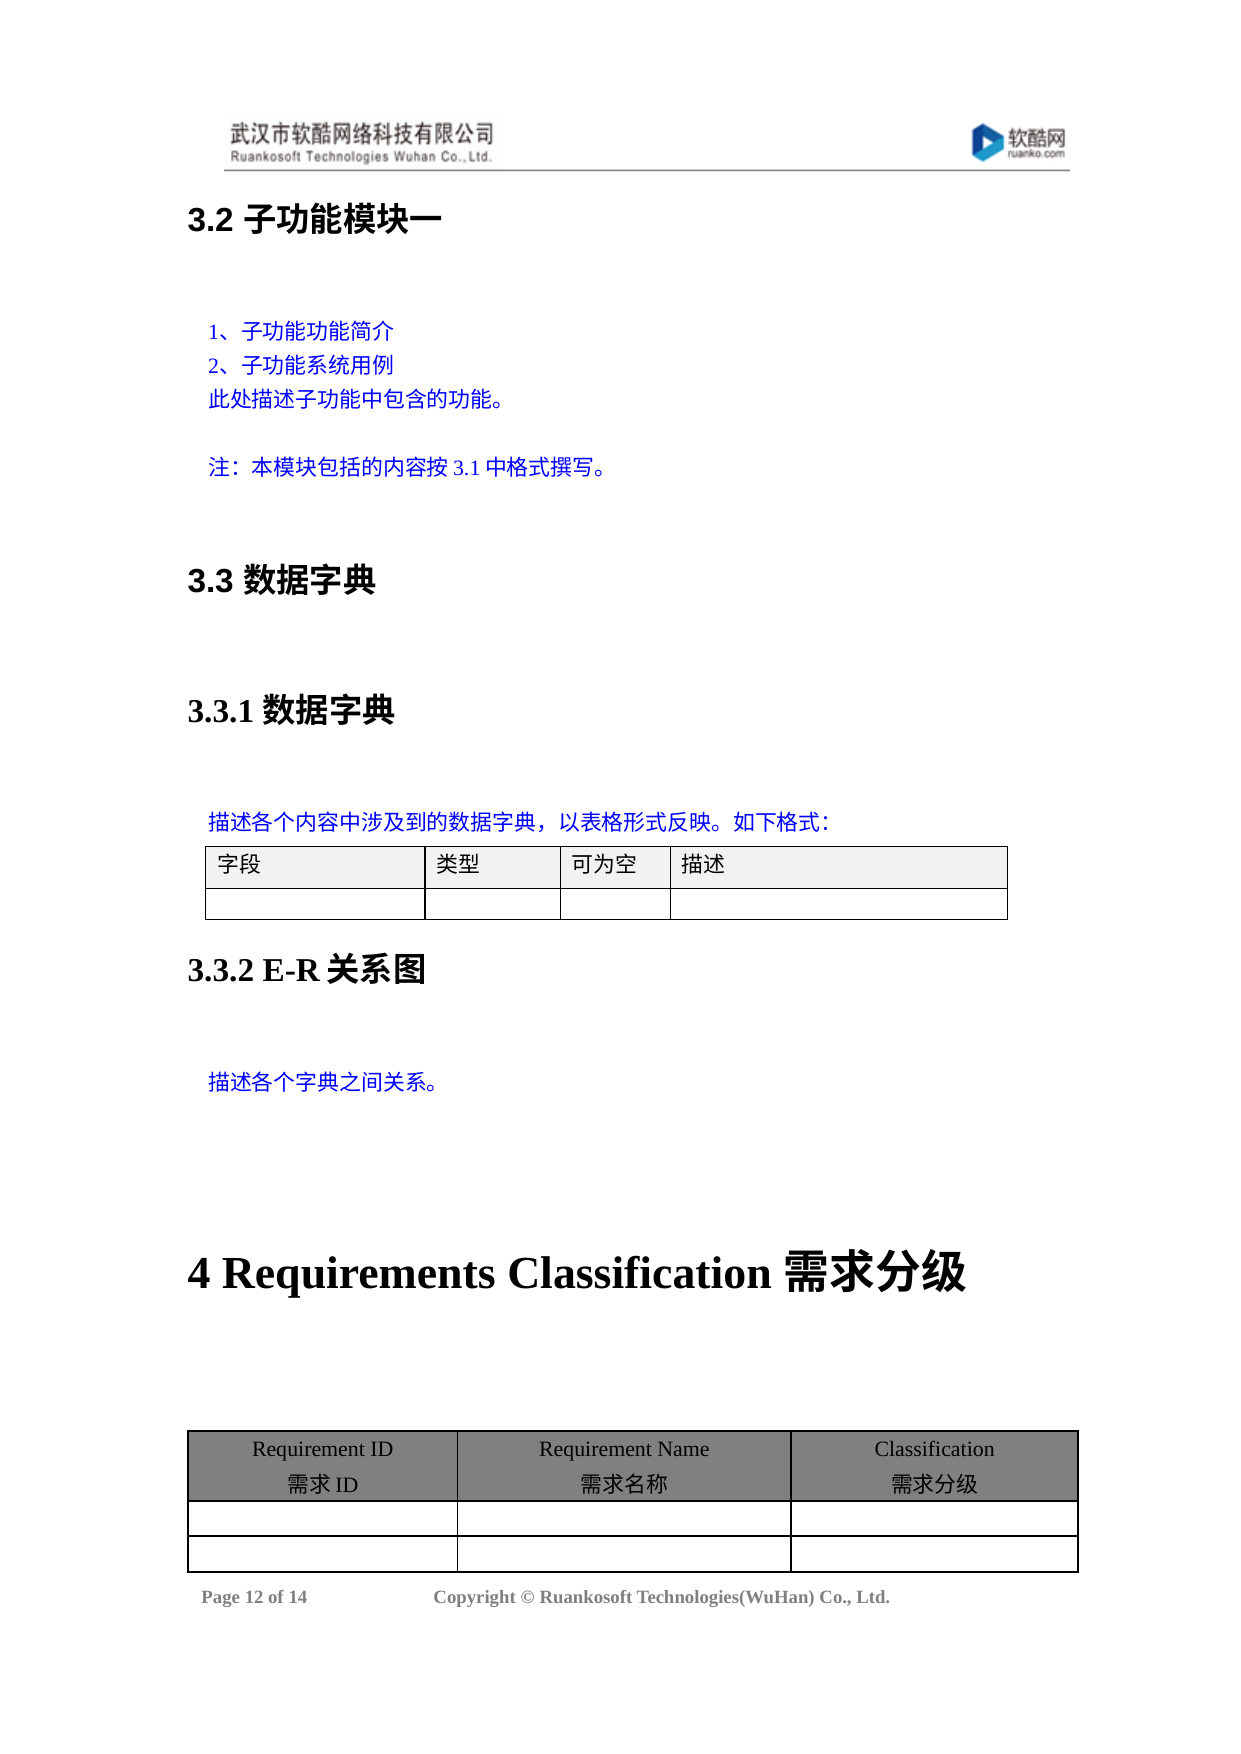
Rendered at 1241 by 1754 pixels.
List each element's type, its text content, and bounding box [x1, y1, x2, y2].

table_cell [189, 1537, 457, 1571]
subtitle 3.2 子功能模块一 [187, 183, 1073, 251]
table_cell [458, 1502, 790, 1535]
table_header 类型 [426, 847, 560, 888]
text 描述各个内容中涉及到的数据字典，以表格形式反映。如下格式： [187, 804, 1073, 838]
text 1、子功能功能简介 [187, 313, 1073, 347]
table_header 字段 [206, 847, 424, 888]
subtitle 4 Requirements Classification 需求分级 [187, 1234, 1073, 1302]
table_header 描述 [671, 847, 1007, 888]
table_cell [561, 889, 670, 919]
text 注：本模块包括的内容按3.1中格式撰写。 [187, 449, 1073, 483]
table_cell [189, 1502, 457, 1535]
table_cell [458, 1537, 790, 1571]
text 2、子功能系统用例 [187, 347, 1073, 381]
table_cell [792, 1502, 1077, 1535]
picture [224, 110, 1071, 173]
table_header 可为空 [561, 847, 670, 888]
text 此处描述子功能中包含的功能。 [187, 381, 1073, 415]
subtitle 3.3.2 E-R关系图 [187, 933, 1073, 1001]
table_header Requirement Name 需求名称 [458, 1432, 790, 1500]
table_cell [671, 889, 1007, 919]
table_cell [206, 889, 424, 919]
table_header Requirement ID 需求ID [189, 1432, 457, 1500]
subtitle 3.3.1 数据字典 [187, 674, 1073, 742]
table_cell [792, 1537, 1077, 1571]
table_header Classification 需求分级 [792, 1432, 1077, 1500]
table_cell [426, 889, 560, 919]
subtitle 3.3 数据字典 [187, 544, 1073, 612]
text 描述各个字典之间关系。 [187, 1063, 1073, 1097]
